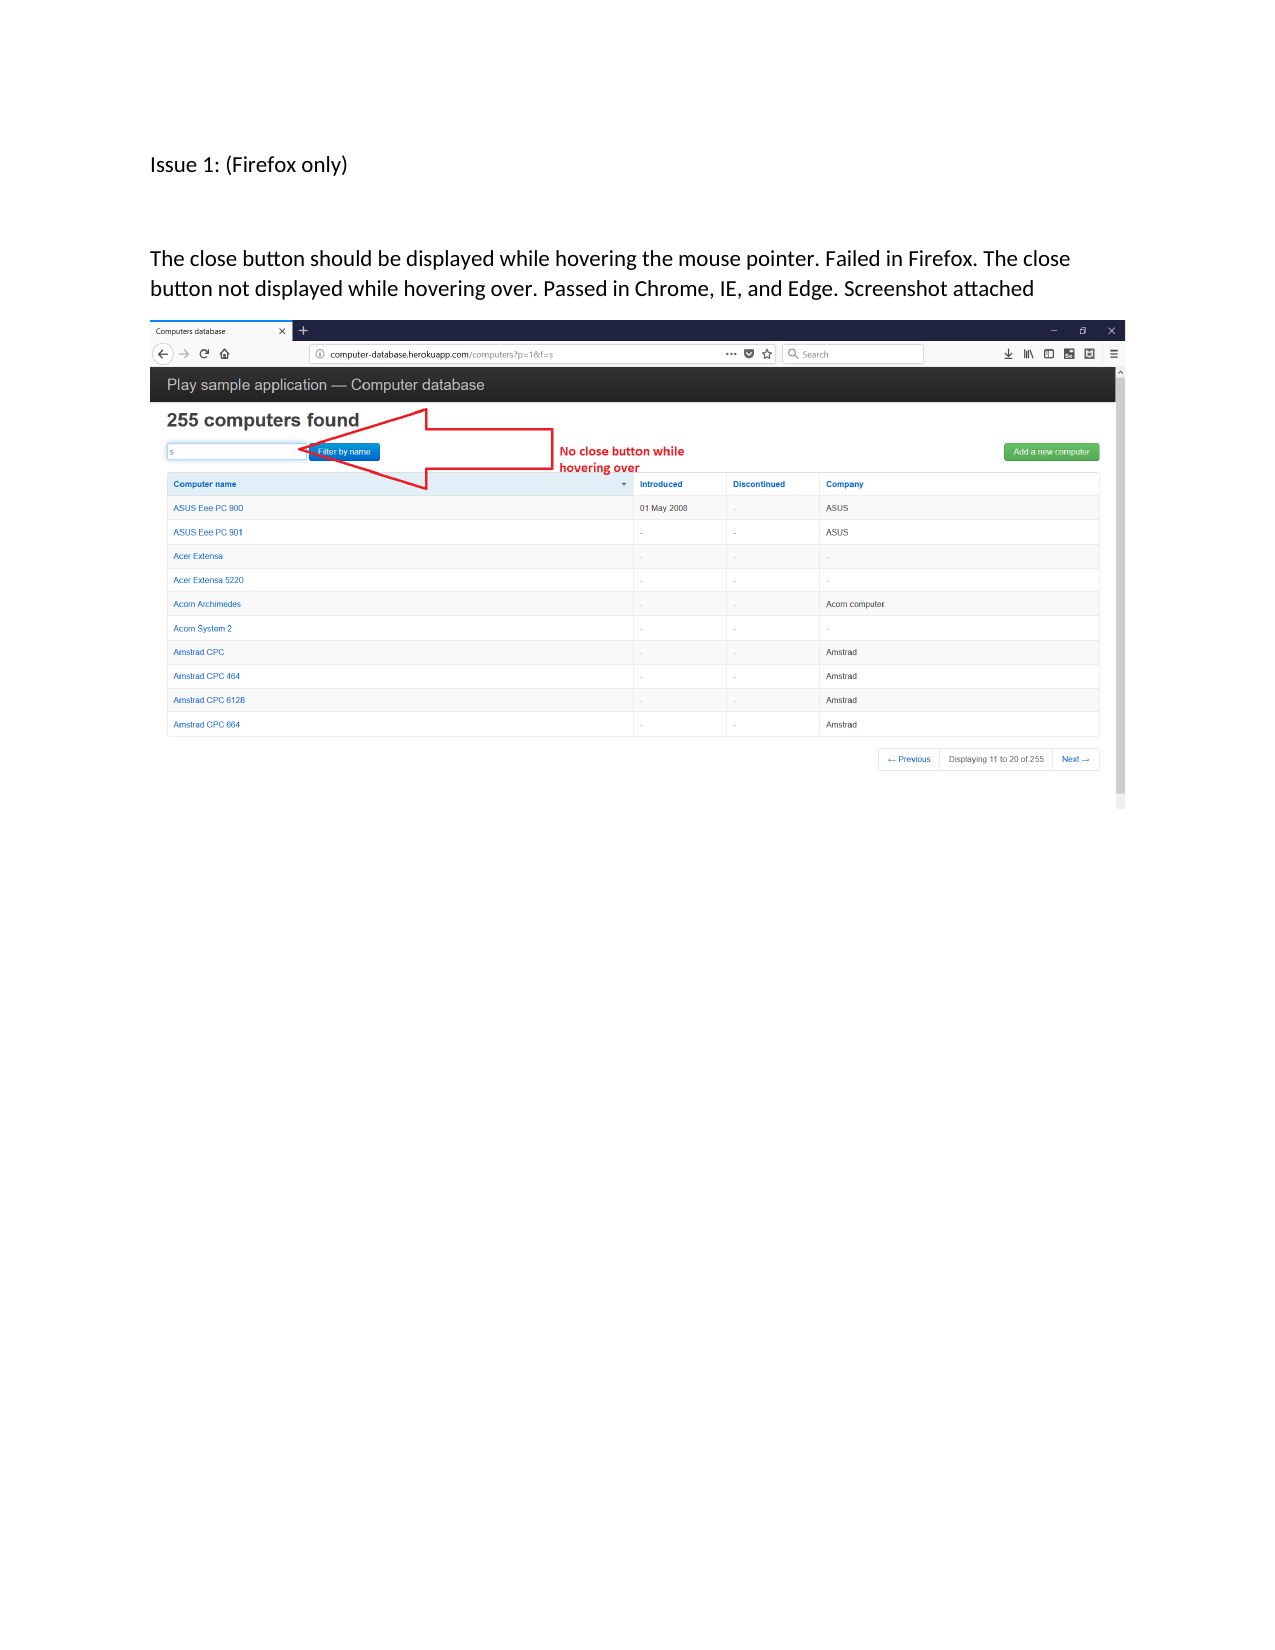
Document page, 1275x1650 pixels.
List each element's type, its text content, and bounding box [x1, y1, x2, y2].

text Issue 1: (Firefox only) [150, 150, 1125, 178]
text The close button should be displayed while hovering the mouse pointer. Failed in Firefox. The close button not displayed while hovering over. Passed in Chrome, IE, and Edge. Screenshot attached [150, 244, 1125, 302]
picture [150, 320, 1125, 809]
